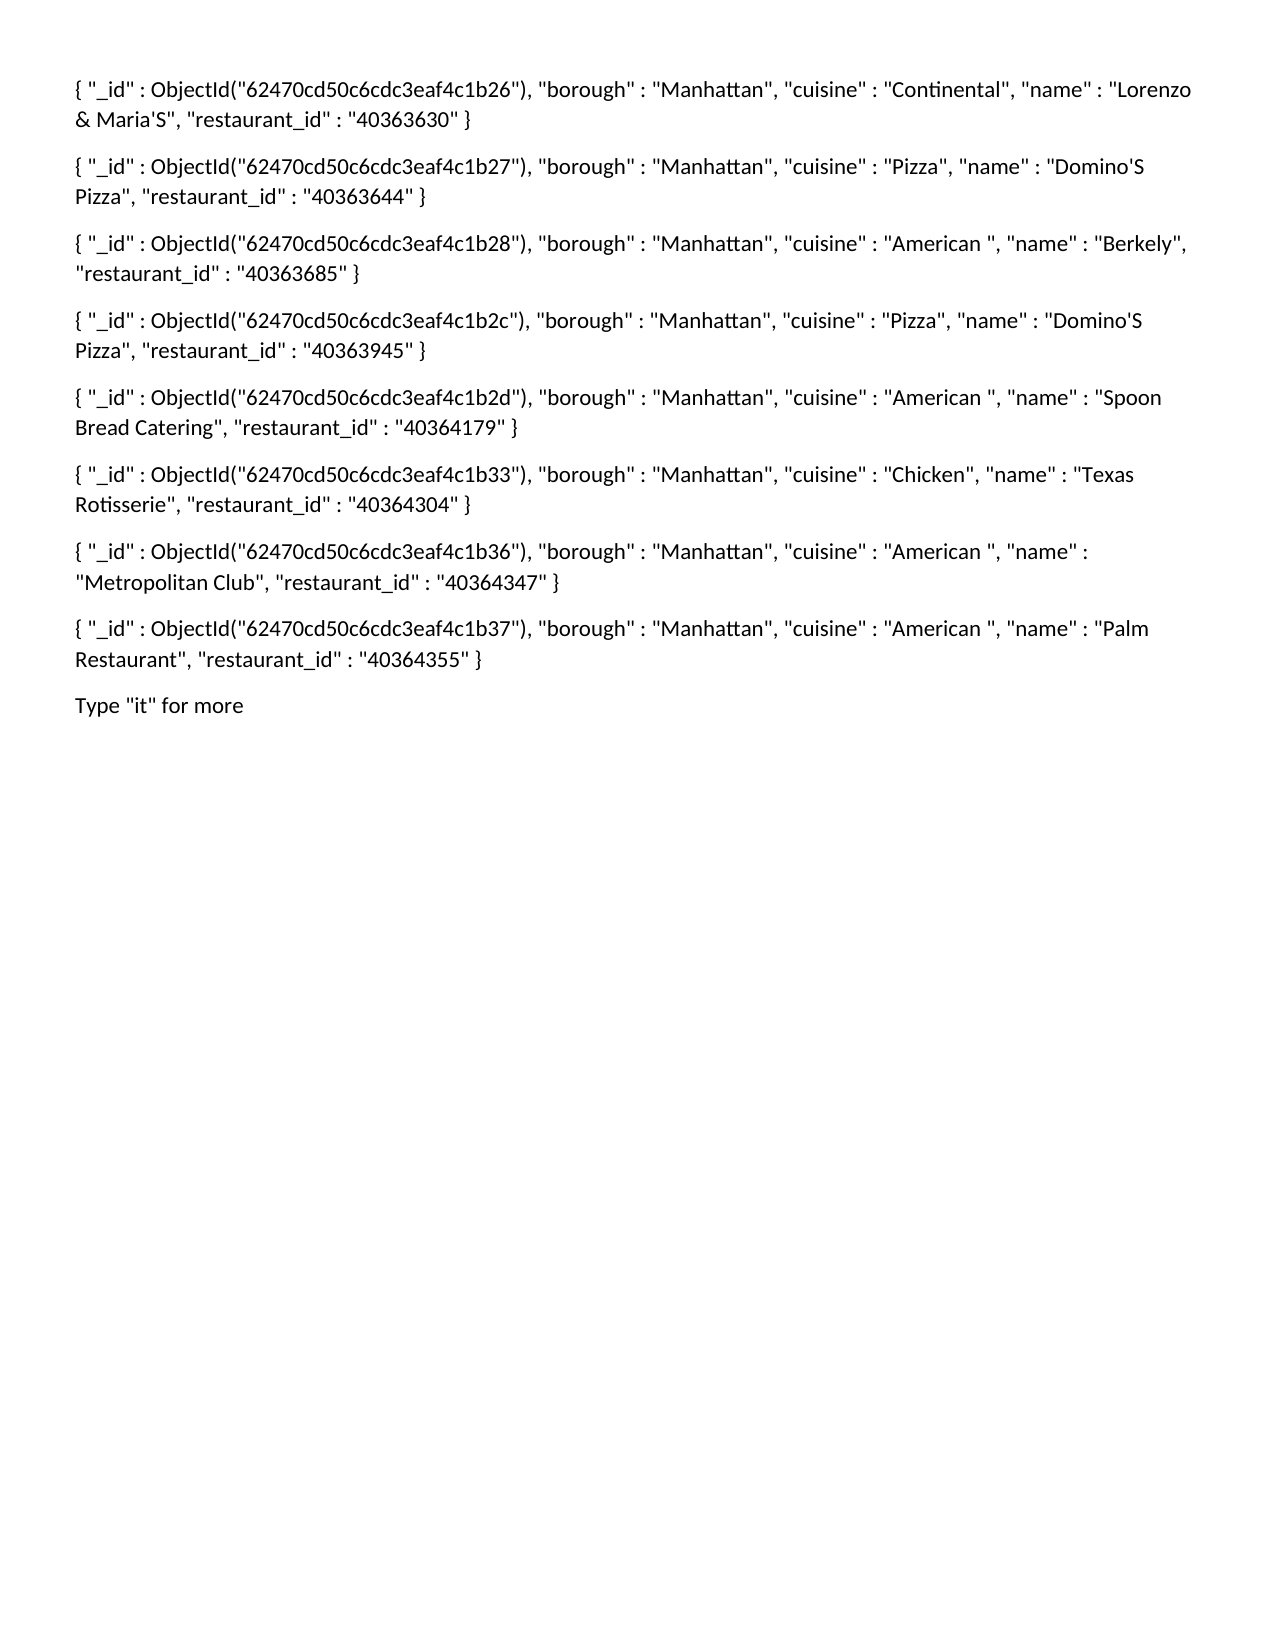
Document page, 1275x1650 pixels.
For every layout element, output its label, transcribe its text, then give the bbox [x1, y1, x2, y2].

text { "_id" : ObjectId("62470cd50c6cdc3eaf4c1b2d"), "borough" : "Manhattan", "cuisine" : "American ", "name" : "Spoon Bread Catering", "restaurant_id" : "40364179" } [75, 383, 1200, 442]
text { "_id" : ObjectId("62470cd50c6cdc3eaf4c1b27"), "borough" : "Manhattan", "cuisine" : "Pizza", "name" : "Domino'S Pizza", "restaurant_id" : "40363644" } [75, 152, 1200, 210]
text Type "it" for more [75, 692, 1200, 720]
text { "_id" : ObjectId("62470cd50c6cdc3eaf4c1b26"), "borough" : "Manhattan", "cuisine" : "Continental", "name" : "Lorenzo & Maria'S", "restaurant_id" : "40363630" } [75, 75, 1200, 133]
text { "_id" : ObjectId("62470cd50c6cdc3eaf4c1b2c"), "borough" : "Manhattan", "cuisine" : "Pizza", "name" : "Domino'S Pizza", "restaurant_id" : "40363945" } [75, 306, 1200, 364]
text { "_id" : ObjectId("62470cd50c6cdc3eaf4c1b33"), "borough" : "Manhattan", "cuisine" : "Chicken", "name" : "Texas Rotisserie", "restaurant_id" : "40364304" } [75, 460, 1200, 519]
text { "_id" : ObjectId("62470cd50c6cdc3eaf4c1b37"), "borough" : "Manhattan", "cuisine" : "American ", "name" : "Palm Restaurant", "restaurant_id" : "40364355" } [75, 614, 1200, 673]
text { "_id" : ObjectId("62470cd50c6cdc3eaf4c1b28"), "borough" : "Manhattan", "cuisine" : "American ", "name" : "Berkely", "restaurant_id" : "40363685" } [75, 229, 1200, 287]
text { "_id" : ObjectId("62470cd50c6cdc3eaf4c1b36"), "borough" : "Manhattan", "cuisine" : "American ", "name" : "Metropolitan Club", "restaurant_id" : "40364347" } [75, 537, 1200, 596]
